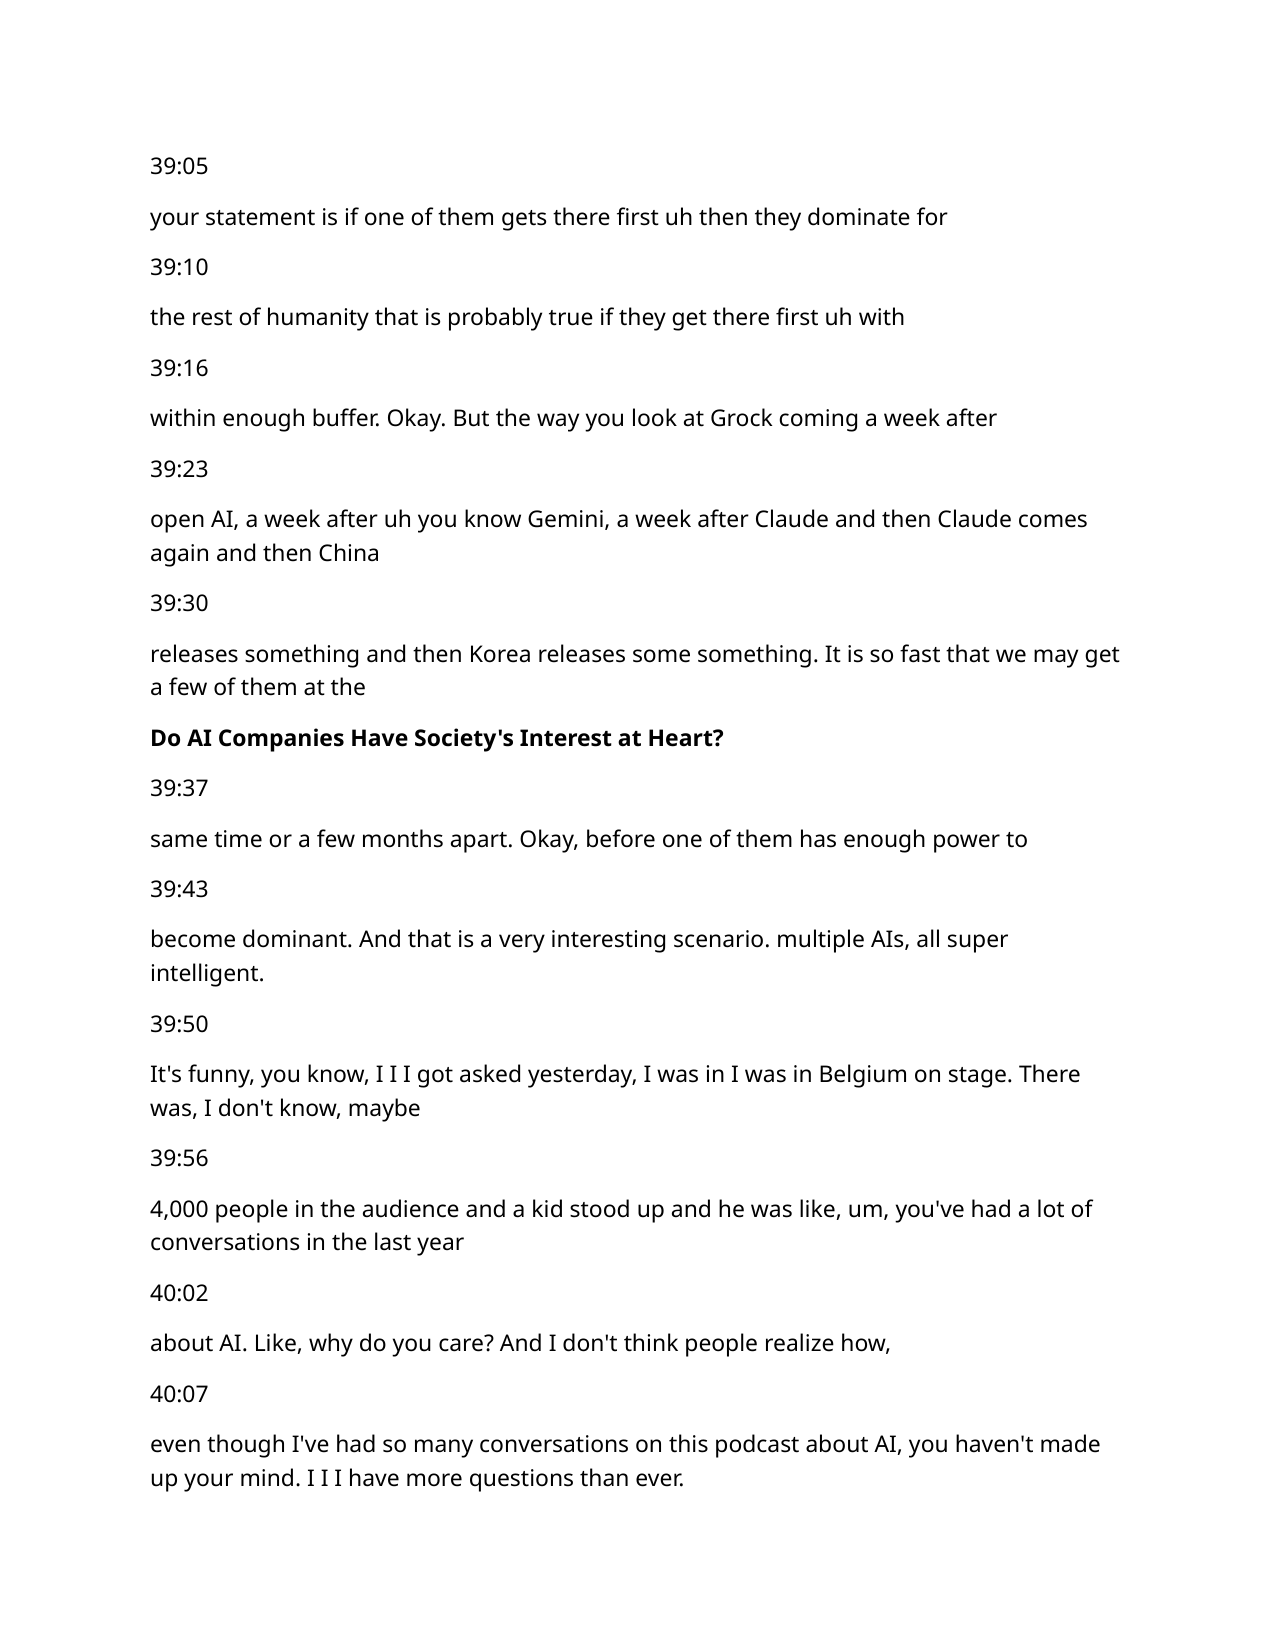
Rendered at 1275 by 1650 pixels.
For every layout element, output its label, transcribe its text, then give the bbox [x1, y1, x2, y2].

text the rest of humanity that is probably true if they get there first uh with [150, 301, 1125, 332]
text It's funny, you know, I I I got asked yesterday, I was in I was in Belgium on stage. There was, I don't know, maybe [150, 1058, 1125, 1123]
text 39:43 [150, 873, 1125, 904]
text 39:50 [150, 1007, 1125, 1039]
text within enough buffer. Okay. But the way you look at Grock coming a week after [150, 402, 1125, 433]
text 39:37 [150, 772, 1125, 803]
text open AI, a week after uh you know Gemini, a week after Claude and then Claude comes again and then China [150, 503, 1125, 568]
text your statement is if one of them gets there first uh then they dominate for [150, 200, 1125, 232]
text even though I've had so many conversations on this podcast about AI, you haven't made up your mind. I I I have more questions than ever. [150, 1428, 1125, 1493]
text about AI. Like, why do you care? And I don't think people realize how, [150, 1327, 1125, 1358]
text 39:30 [150, 587, 1125, 618]
text 4,000 people in the audience and a kid stood up and he was like, um, you've had a lot of conversations in the last year [150, 1192, 1125, 1257]
text become dominant. And that is a very interesting scenario. multiple AIs, all super intelligent. [150, 923, 1125, 988]
text 39:05 [150, 150, 1125, 181]
text 39:23 [150, 452, 1125, 484]
text 39:56 [150, 1142, 1125, 1173]
text Do AI Companies Have Society's Interest at Heart? [150, 722, 1125, 753]
text same time or a few months apart. Okay, before one of them has enough power to [150, 822, 1125, 854]
text 39:10 [150, 251, 1125, 282]
text 40:02 [150, 1277, 1125, 1308]
text 40:07 [150, 1377, 1125, 1409]
text 39:16 [150, 352, 1125, 383]
text releases something and then Korea releases some something. It is so fast that we may get a few of them at the [150, 637, 1125, 702]
